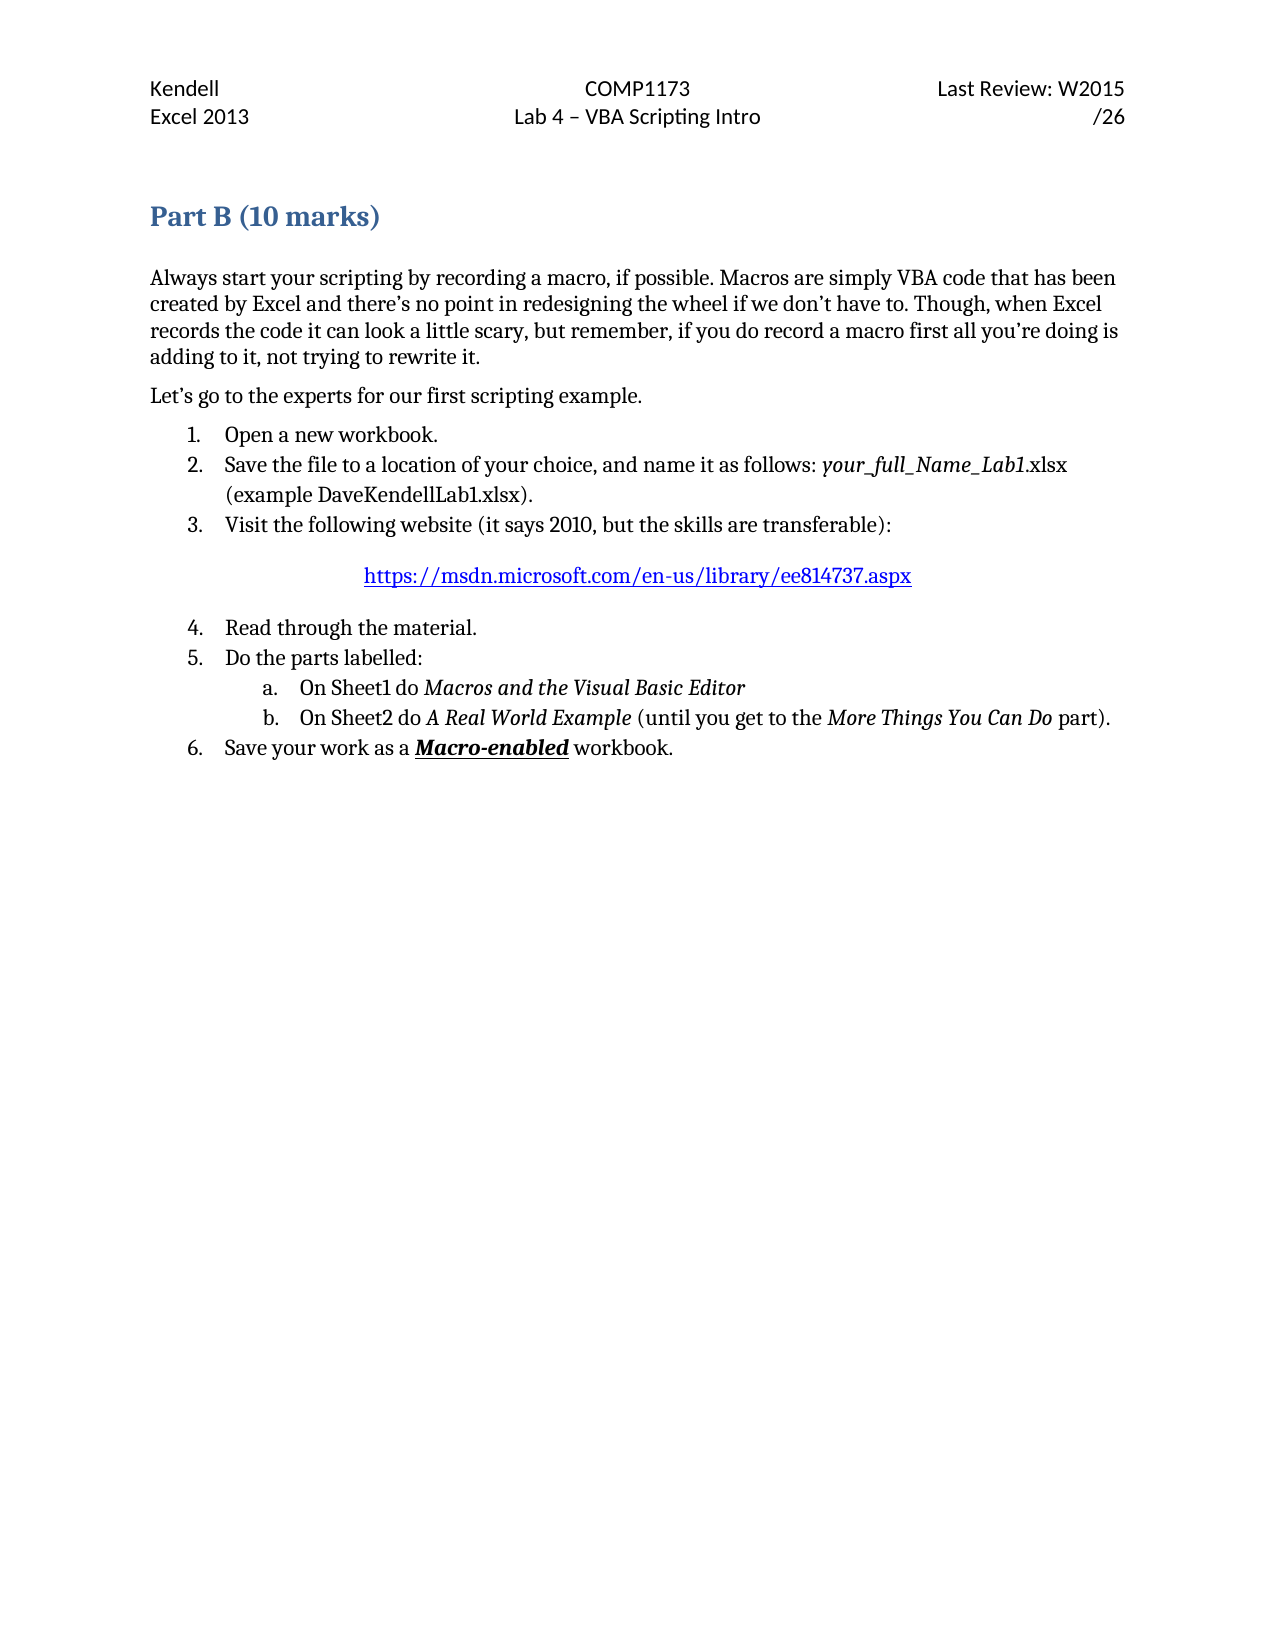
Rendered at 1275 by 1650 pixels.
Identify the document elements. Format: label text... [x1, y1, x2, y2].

text https://msdn.microsoft.com/en-us/library/ee814737.aspx [150, 563, 1125, 590]
list Read through the material. [187, 614, 1125, 641]
list Save your work as a Macro-enabled workbook. [187, 735, 1125, 762]
list On Sheet2 do A Real World Example (until you get to the More Things You Can Do part). [262, 705, 1125, 731]
list Visit the following website (it says 2010, but the skills are transferable): [187, 512, 1125, 539]
list Open a new workbook. [187, 422, 1125, 448]
list Do the parts labelled: [187, 644, 1125, 671]
text Let’s go to the experts for our first scripting example. [150, 383, 1125, 409]
list Save the file to a location of your choice, and name it as follows: your_full_Name_Lab1.xlsx (example DaveKendellLab1.xlsx). [187, 452, 1125, 508]
subtitle Part B (10 marks) [150, 200, 1125, 233]
text Always start your scripting by recording a macro, if possible. Macros are simply VBA code that has been created by Excel and there’s no point in redesigning the wheel if we don’t have to. Though, when Excel records the code it can look a little scary, but remember, if you do record a macro first all you’re doing is adding to it, not trying to rewrite it. [150, 265, 1125, 370]
list On Sheet1 do Macros and the Visual Basic Editor [262, 675, 1125, 701]
